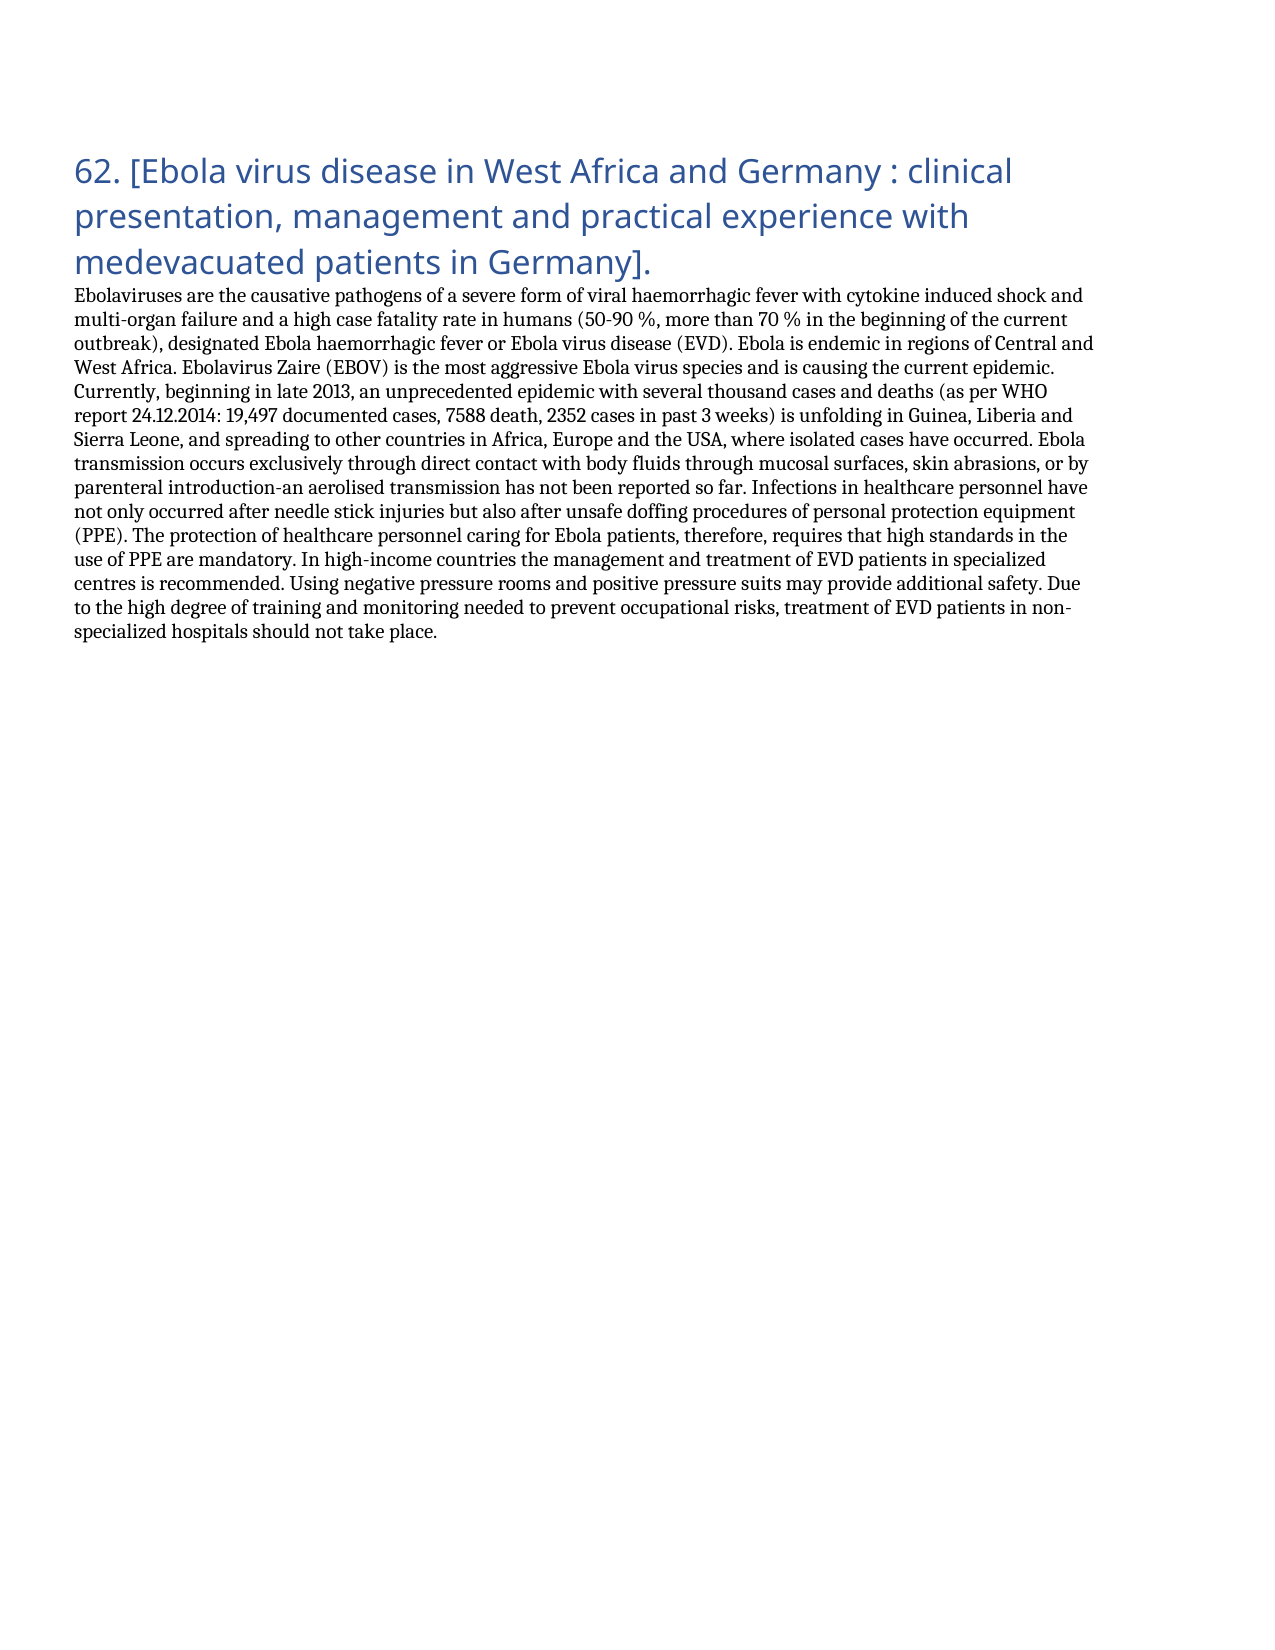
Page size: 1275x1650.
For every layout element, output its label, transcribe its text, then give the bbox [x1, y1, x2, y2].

subtitle 62. [Ebola virus disease in West Africa and Germany : clinical presentation, management and practical experience with medevacuated patients in Germany]. Ebolaviruses are the causative pathogens of a severe form of viral haemorrhagic fever with cytokine induced shock and multi-organ failure and a high case fatality rate in humans (50-90 %, more than 70 % in the beginning of the current outbreak), designated Ebola haemorrhagic fever or Ebola virus disease (EVD). Ebola is endemic in regions of Central and West Africa. Ebolavirus Zaire (EBOV) is the most aggressive Ebola virus species and is causing the current epidemic. Currently, beginning in late 2013, an unprecedented epidemic with several thousand cases and deaths (as per WHO report 24.12.2014: 19,497 documented cases, 7588 death, 2352 cases in past 3 weeks) is unfolding in Guinea, Liberia and Sierra Leone, and spreading to other countries in Africa, Europe and the USA, where isolated cases have occurred. Ebola transmission occurs exclusively through direct contact with body fluids through mucosal surfaces, skin abrasions, or by parenteral introduction-an aerolised transmission has not been reported so far. Infections in healthcare personnel have not only occurred after needle stick injuries but also after unsafe doffing procedures of personal protection equipment (PPE). The protection of healthcare personnel caring for Ebola patients, therefore, requires that high standards in the use of PPE are mandatory. In high-income countries the management and treatment of EVD patients in specialized centres is recommended. Using negative pressure rooms and positive pressure suits may provide additional safety. Due to the high degree of training and monitoring needed to prevent occupational risks, treatment of EVD patients in non-specialized hospitals should not take place. [74, 148, 1098, 689]
